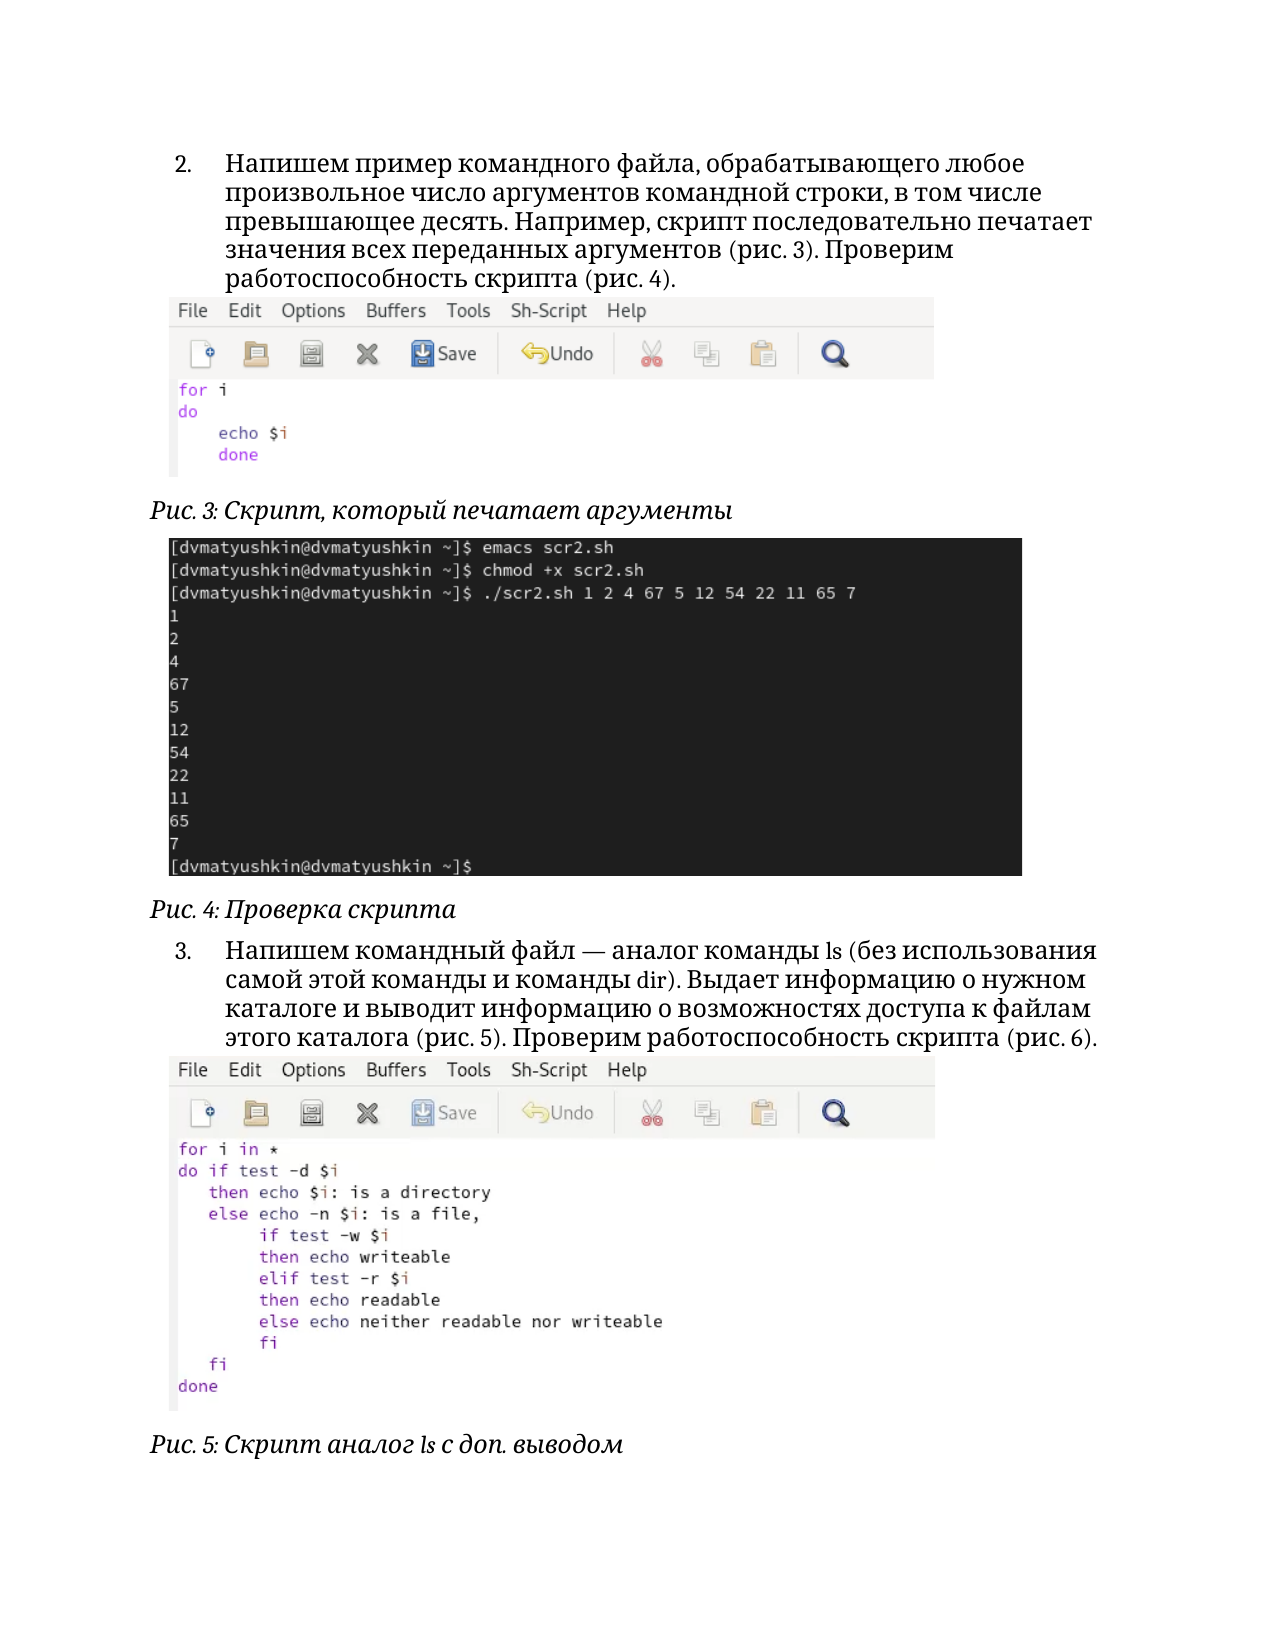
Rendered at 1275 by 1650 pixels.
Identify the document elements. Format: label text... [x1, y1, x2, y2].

list Напишем пример командного файла, обрабатывающего любое произвольное число аргументов командной строки, в том числе превышающее десять. Например, скрипт последовательно печатает значения всех переданных аргументов (рис. 3). Проверим работоспособность скрипта (рис. 4). [175, 150, 1125, 294]
picture [168, 297, 934, 477]
picture [168, 1056, 936, 1411]
picture [168, 538, 1023, 876]
text Рис. 5: Скрипт аналог ls с доп. выводом [150, 1431, 1125, 1460]
list Напишем командный файл — аналог команды ls (без использования самой этой команды и команды dir). Выдает информацию о нужном каталоге и выводит информацию о возможностях доступа к файлам этого каталога (рис. 5). Проверим работоспособность скрипта (рис. 6). [175, 937, 1125, 1052]
text Рис. 3: Скрипт, который печатает аргументы [150, 497, 1125, 526]
text Рис. 4: Проверка скрипта [150, 896, 1125, 925]
